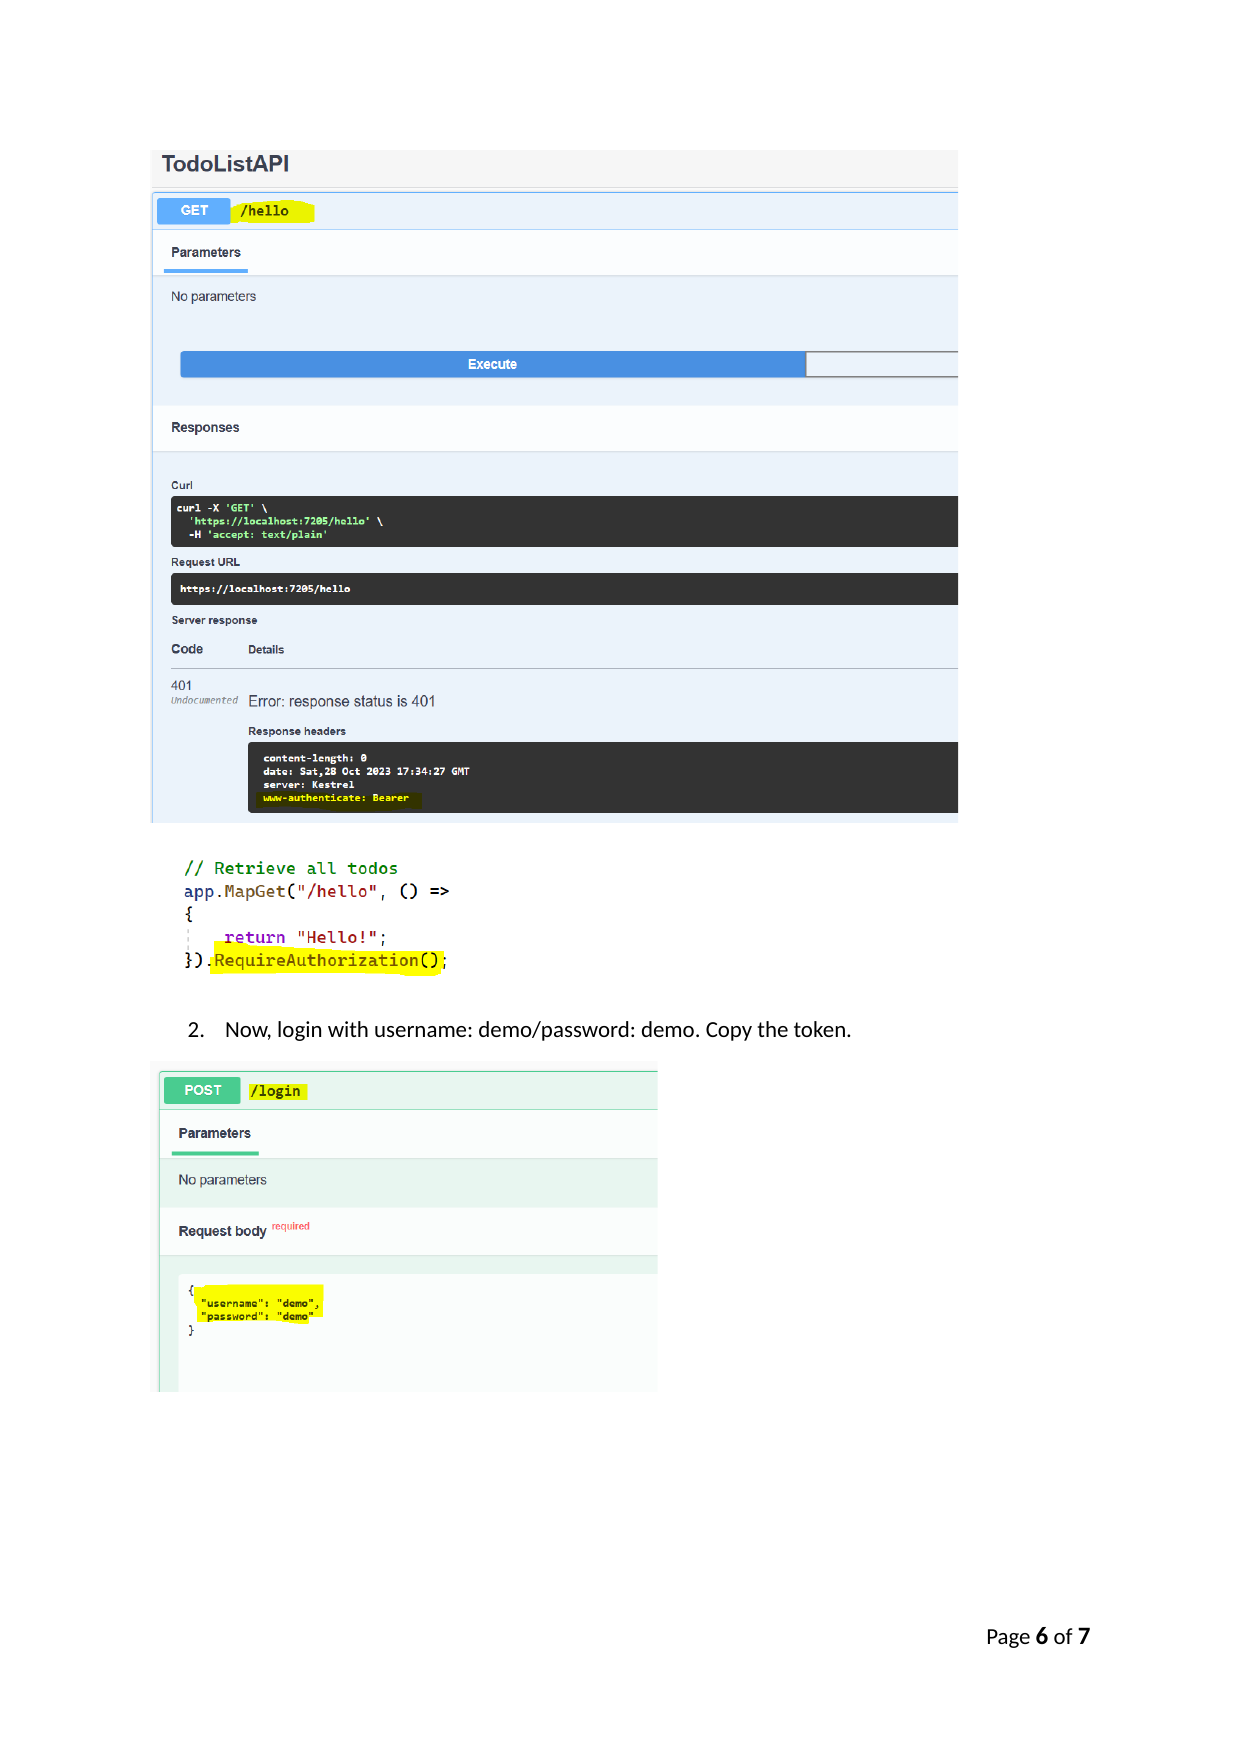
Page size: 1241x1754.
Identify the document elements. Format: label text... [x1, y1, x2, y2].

picture [150, 841, 677, 996]
picture [150, 150, 959, 823]
list Now, login with username: demo/password: demo. Copy the token. [187, 1015, 1090, 1043]
picture [150, 1061, 658, 1392]
